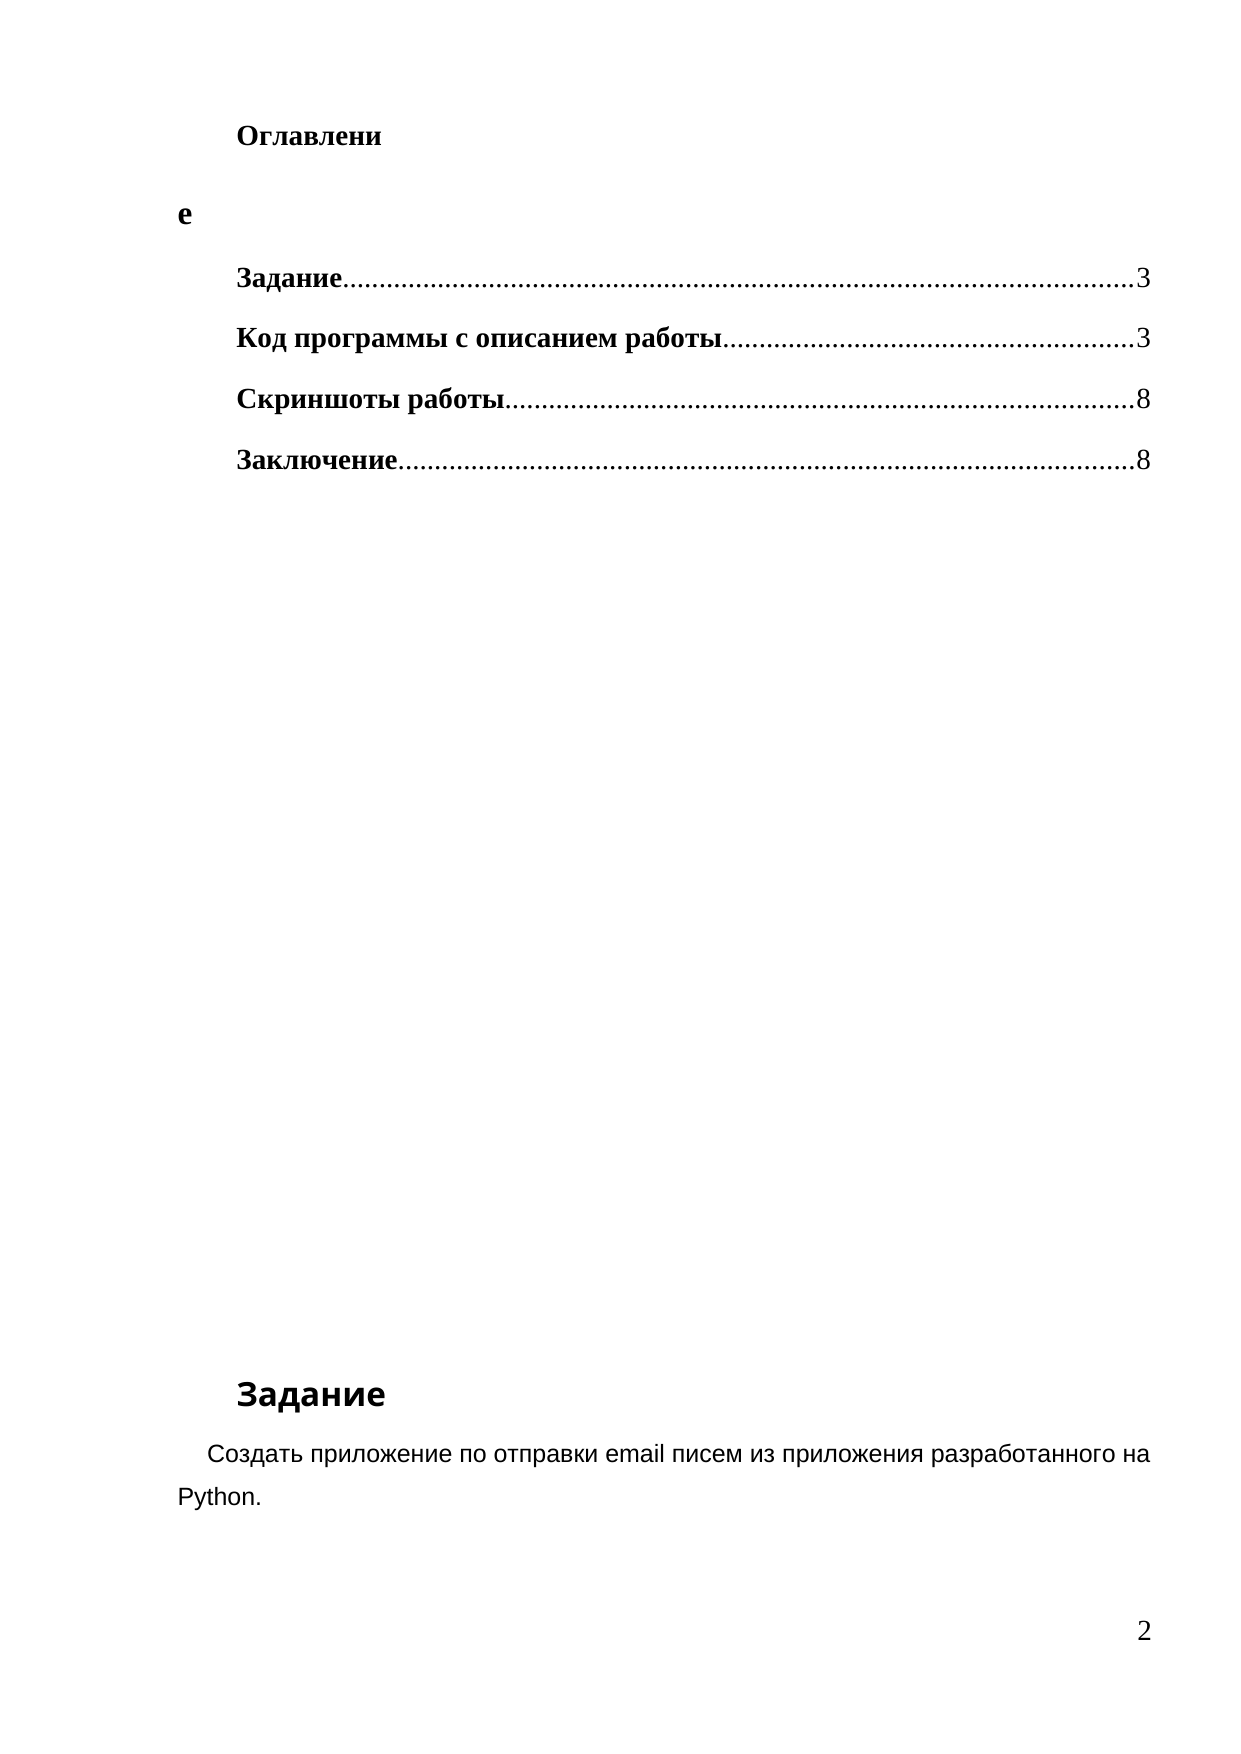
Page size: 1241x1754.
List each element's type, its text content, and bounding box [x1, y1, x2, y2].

subtitle Задание [177, 1371, 1152, 1416]
text Создать приложение по отправки email писем из приложения разработанного на Python. [177, 1439, 1152, 1511]
